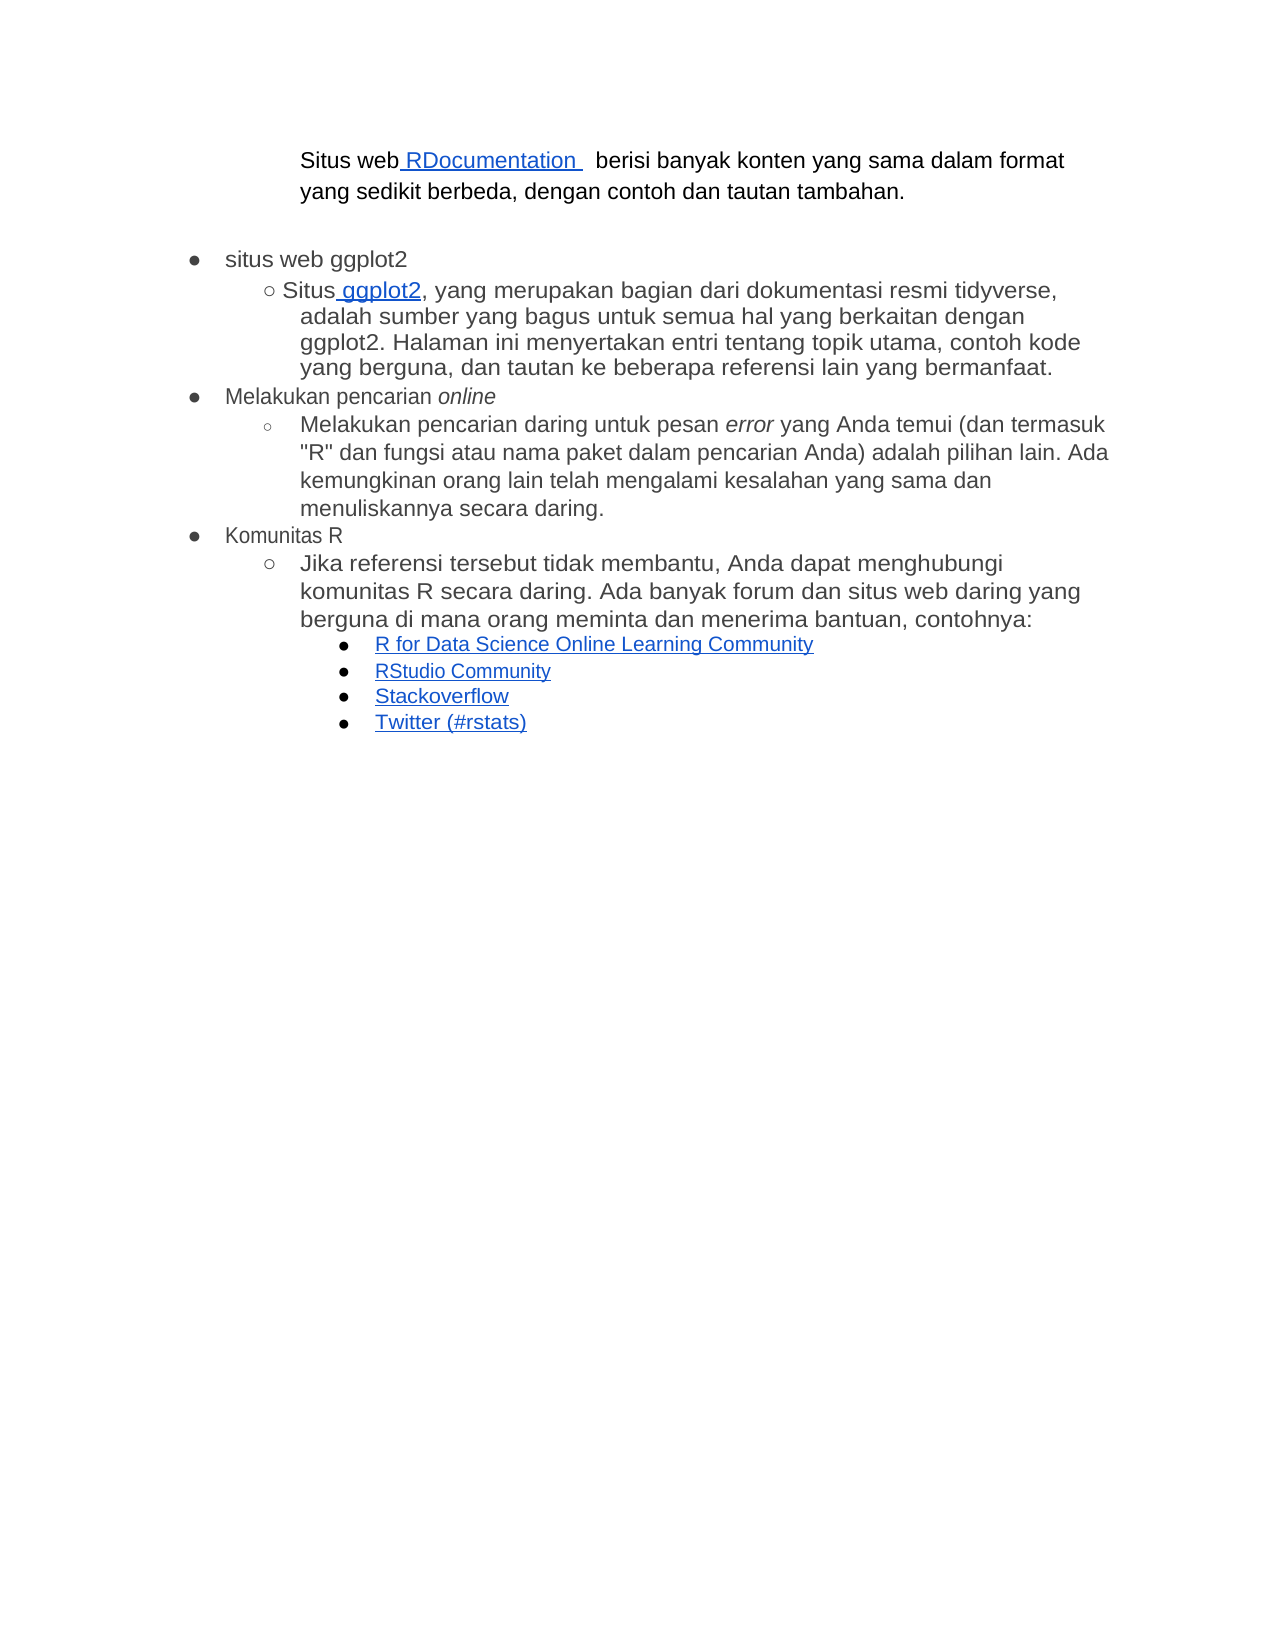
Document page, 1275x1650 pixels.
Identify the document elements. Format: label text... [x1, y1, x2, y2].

list Twitter (#rstats) [337, 710, 1135, 735]
list Stackoverflow [337, 684, 1135, 708]
list Melakukan pencarian daring untuk pesan error yang Anda temui (dan termasuk "R" dan fungsi atau nama paket dalam pencarian Anda) adalah pilihan lain. Ada kemungkinan orang lain telah mengalami kesalahan yang sama dan menuliskannya secara daring. [262, 411, 1112, 521]
text Situs web RDocumentation berisi banyak konten yang sama dalam format yang sedikit berbeda, dengan contoh dan tautan tambahan. [300, 147, 1074, 204]
list RStudio Community [337, 659, 1135, 683]
list situs web ggplot2 [187, 246, 1135, 272]
list Melakukan pencarian online [187, 383, 1135, 409]
list R for Data Science Online Learning Community [337, 633, 1135, 658]
list Situs ggplot2, yang merupakan bagian dari dokumentasi resmi tidyverse, adalah sumber yang bagus untuk semua hal yang berkaitan dengan ggplot2. Halaman ini menyertakan entri tentang topik utama, contoh kode yang berguna, dan tautan ke beberapa referensi lain yang bermanfaat. [262, 277, 1111, 381]
list Jika referensi tersebut tidak membantu, Anda dapat menghubungi komunitas R secara daring. Ada banyak forum dan situs web daring yang berguna di mana orang meminta dan menerima bantuan, contohnya: [262, 550, 1116, 632]
list Komunitas R [187, 522, 1135, 548]
